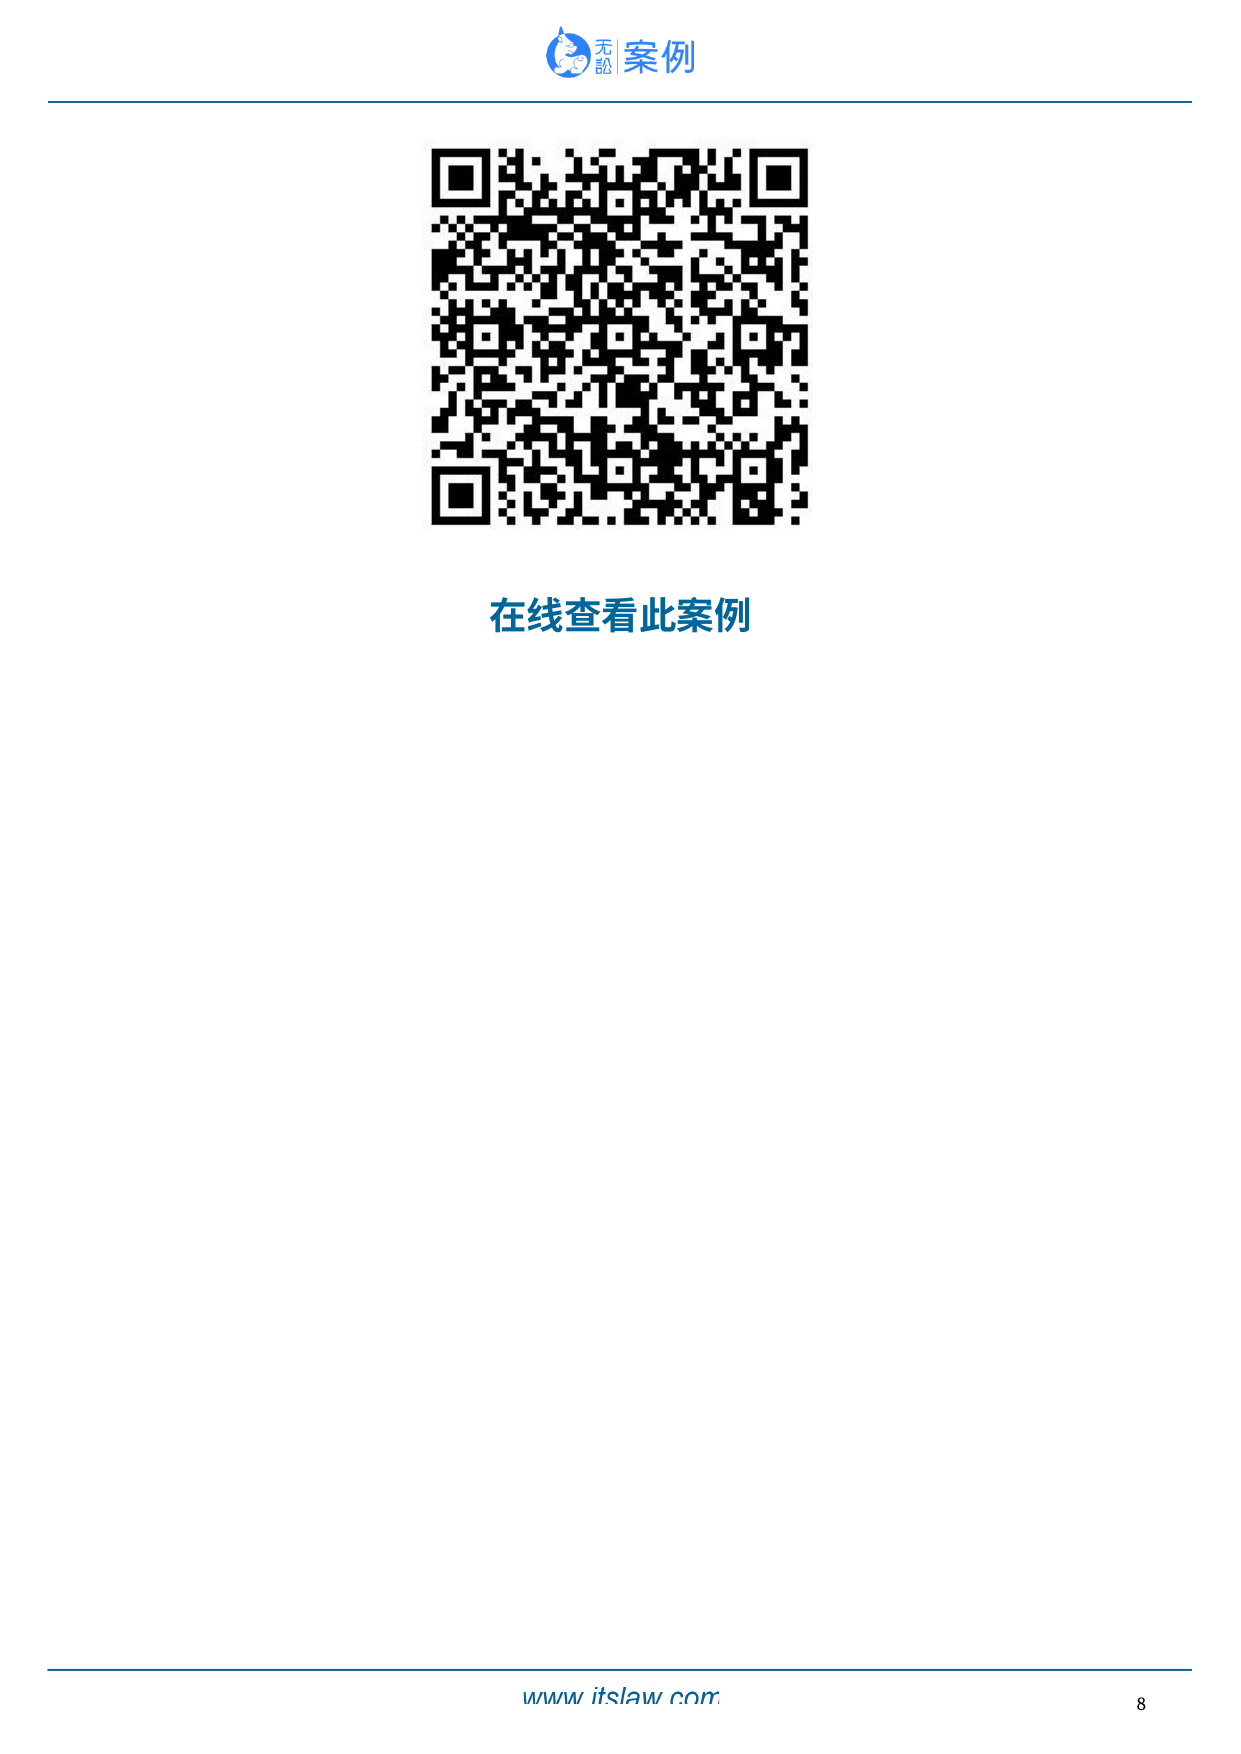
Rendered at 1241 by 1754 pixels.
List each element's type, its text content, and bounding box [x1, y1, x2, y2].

picture [411, 128, 829, 546]
text 在线查看此案例 [94, 569, 1146, 657]
picture [523, 1687, 720, 1704]
picture [546, 26, 694, 78]
